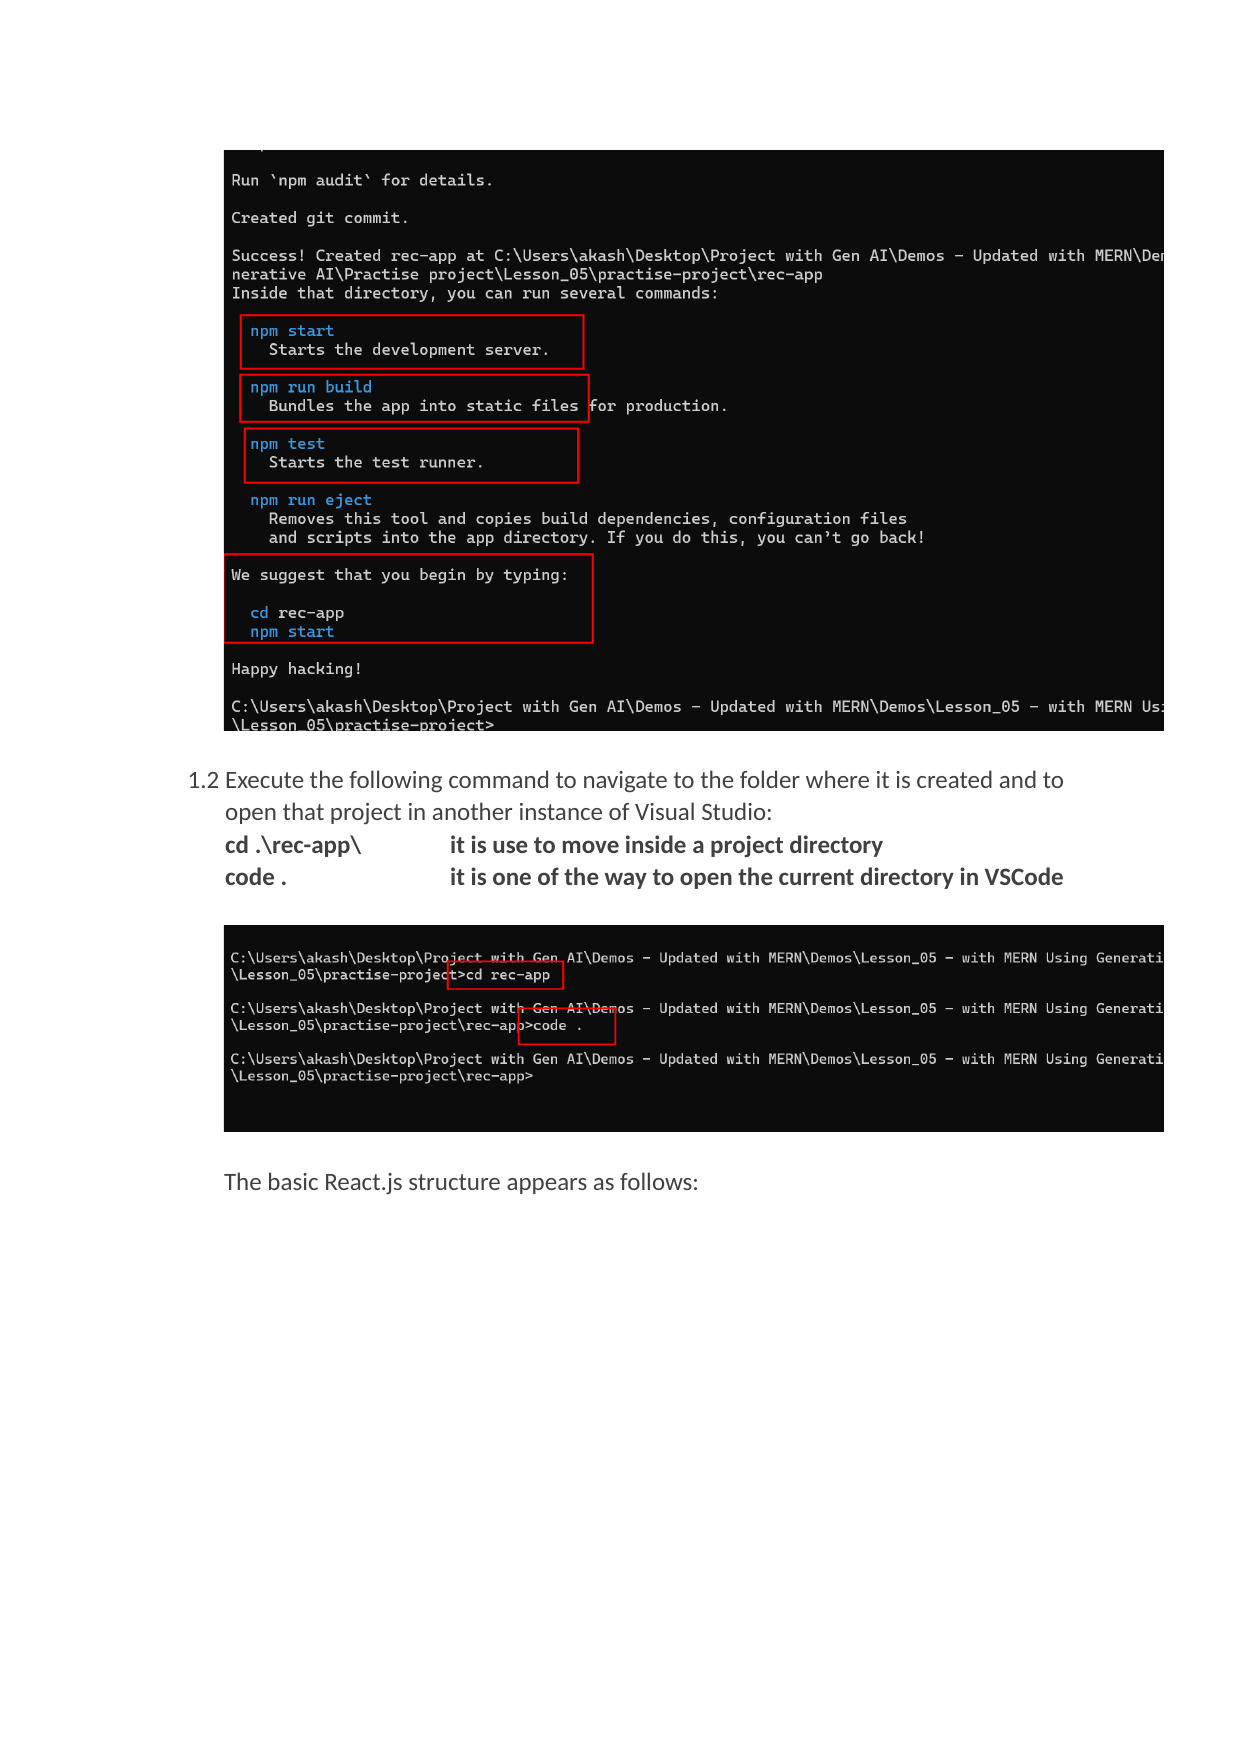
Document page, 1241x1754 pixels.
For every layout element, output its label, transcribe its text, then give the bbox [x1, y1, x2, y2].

picture [223, 925, 1164, 1132]
list cd .\rec-app\ it is use to move inside a project directory [225, 829, 1090, 859]
list Execute the following command to navigate to the folder where it is created and to open that project in another instance of Visual Studio: [187, 764, 1090, 827]
list code . it is one of the way to open the current directory in VSCode [225, 861, 1090, 892]
text The basic React.js structure appears as follows: [150, 1166, 1090, 1196]
picture [223, 150, 1164, 731]
